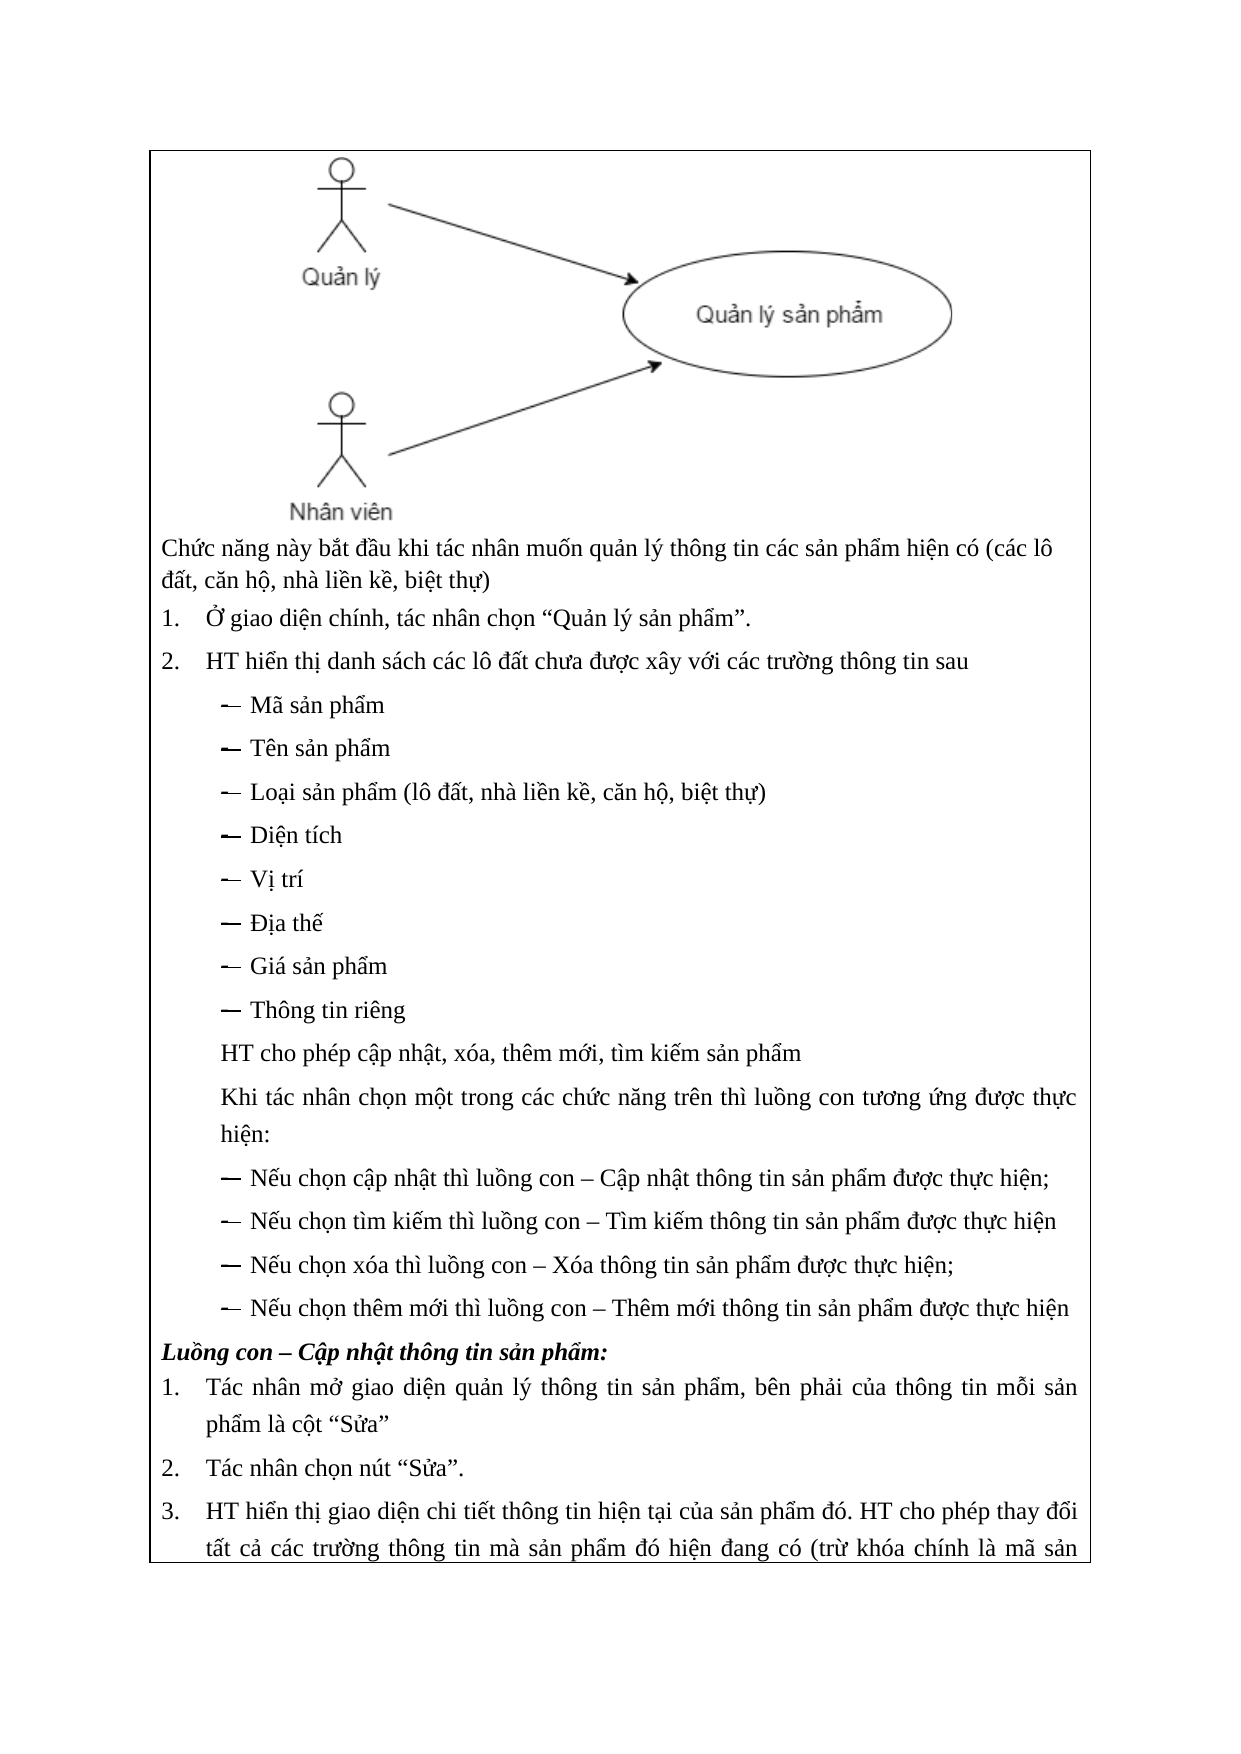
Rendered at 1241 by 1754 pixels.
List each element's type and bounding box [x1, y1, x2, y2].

picture [288, 157, 953, 525]
table_cell [151, 151, 1090, 1562]
